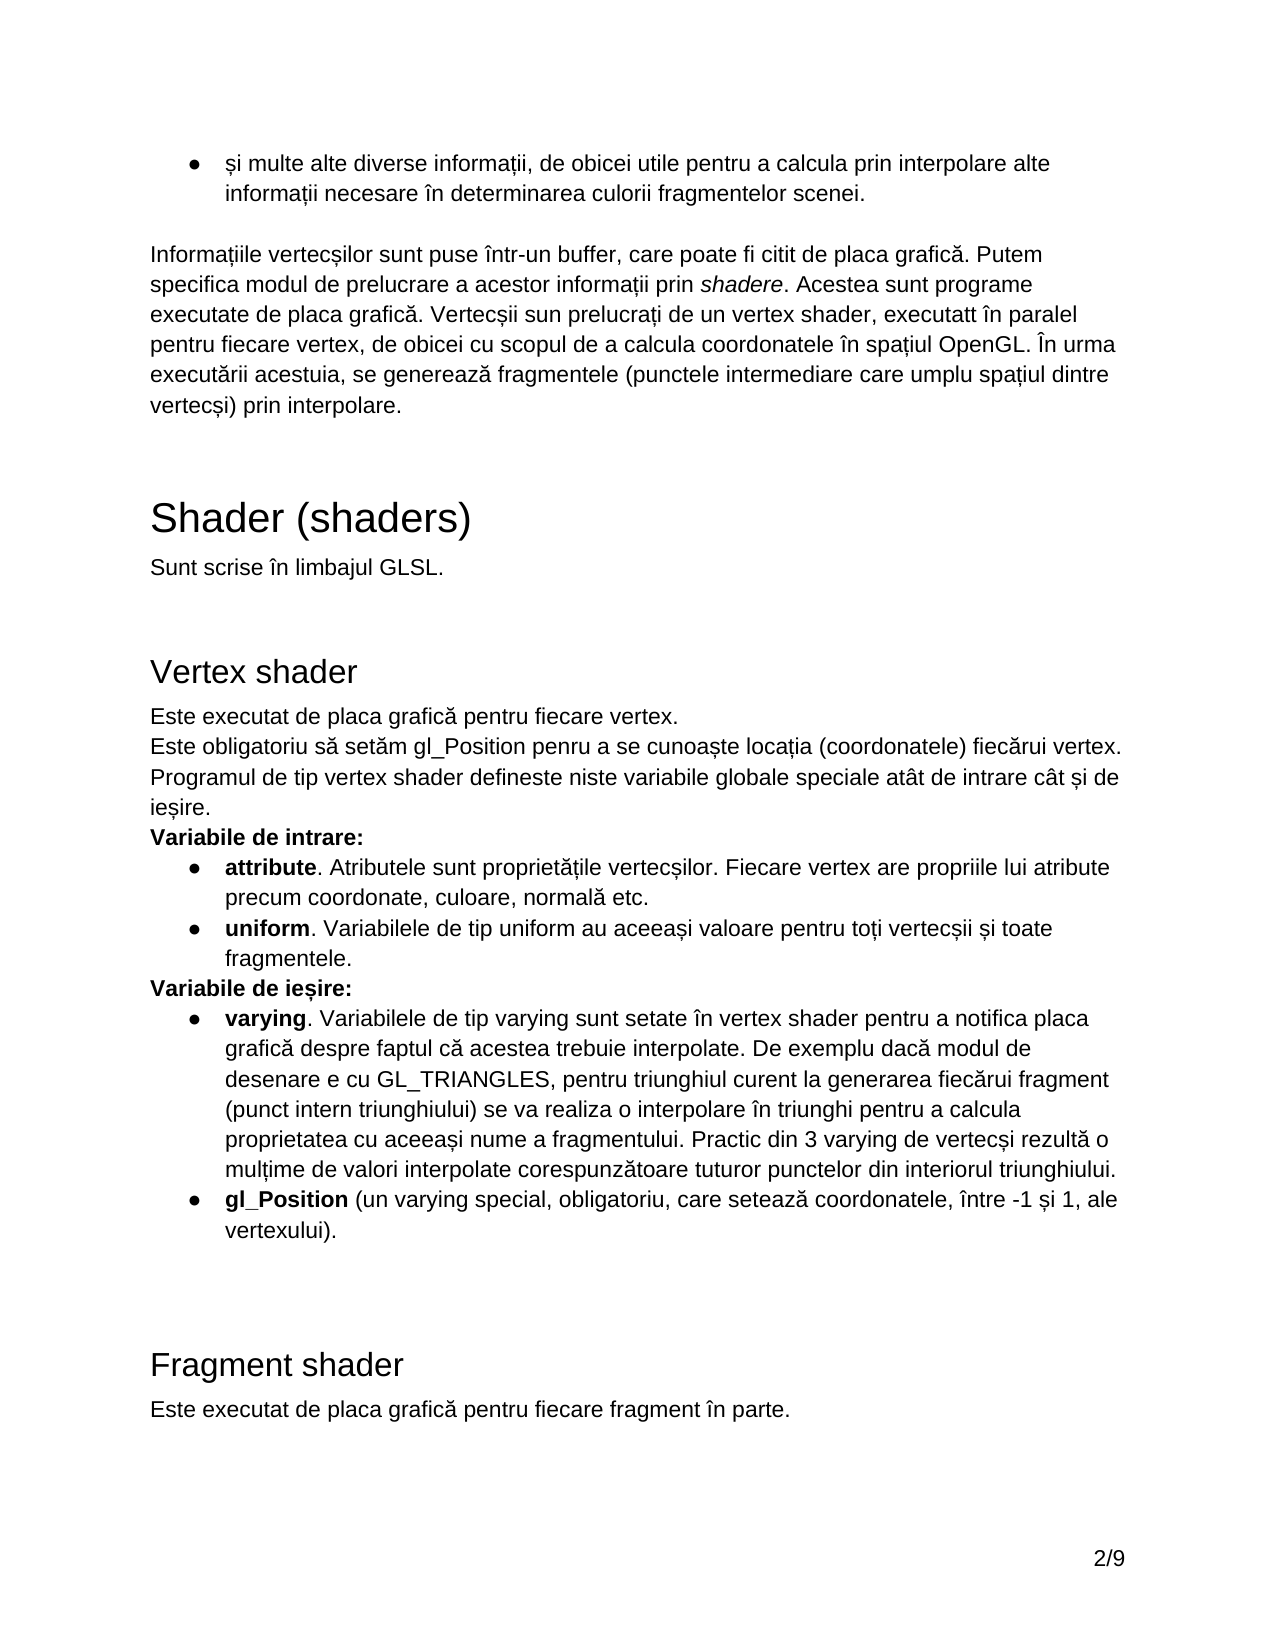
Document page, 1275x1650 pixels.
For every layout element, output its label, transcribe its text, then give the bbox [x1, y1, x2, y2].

text Este executat de placa grafică pentru fiecare vertex. [150, 703, 1125, 729]
subtitle Vertex shader [150, 652, 1125, 691]
text Este obligatoriu să setăm gl_Position penru a se cunoaște locația (coordonatele) fiecărui vertex. [150, 733, 1125, 759]
list varying. Variabilele de tip varying sunt setate în vertex shader pentru a notifica placa grafică despre faptul că acestea trebuie interpolate. De exemplu dacă modul de desenare e cu GL_TRIANGLES, pentru triunghiul curent la generarea fiecărui fragment (punct intern triunghiului) se va realiza o interpolare în triunghi pentru a calcula proprietatea cu aceeași nume a fragmentului. Practic din 3 varying de vertecși rezultă o mulțime de valori interpolate corespunzătoare tuturor punctelor din interiorul triunghiului. [187, 1005, 1125, 1182]
text Programul de tip vertex shader defineste niste variabile globale speciale atât de intrare cât și de ieșire. [150, 763, 1125, 820]
text Sunt scrise în limbajul GLSL. [150, 554, 1125, 581]
list uniform. Variabilele de tip uniform au aceeași valoare pentru toți vertecșii și toate fragmentele. [187, 914, 1125, 971]
text Variabile de ieșire: [150, 975, 1125, 1001]
subtitle Fragment shader [150, 1345, 1125, 1383]
subtitle Shader (shaders) [150, 494, 1125, 542]
list attribute. Atributele sunt proprietățile vertecșilor. Fiecare vertex are propriile lui atribute precum coordonate, culoare, normală etc. [187, 854, 1125, 911]
list gl_Position (un varying special, obligatoriu, care setează coordonatele, între -1 și 1, ale vertexului). [187, 1186, 1125, 1243]
text Variabile de intrare: [150, 824, 1125, 850]
list și multe alte diverse informații, de obicei utile pentru a calcula prin interpolare alte informații necesare în determinarea culorii fragmentelor scenei. [187, 150, 1125, 207]
text Este executat de placa grafică pentru fiecare fragment în parte. [150, 1396, 1125, 1422]
text Informațiile vertecșilor sunt puse într-un buffer, care poate fi citit de placa grafică. Putem specifica modul de prelucrare a acestor informații prin shadere. Acestea sunt programe executate de placa grafică. Vertecșii sun prelucrați de un vertex shader, executatt în paralel pentru fiecare vertex, de obicei cu scopul de a calcula coordonatele în spațiul OpenGL. În urma executării acestuia, se generează fragmentele (punctele intermediare care umplu spațiul dintre vertecși) prin interpolare. [150, 241, 1125, 418]
